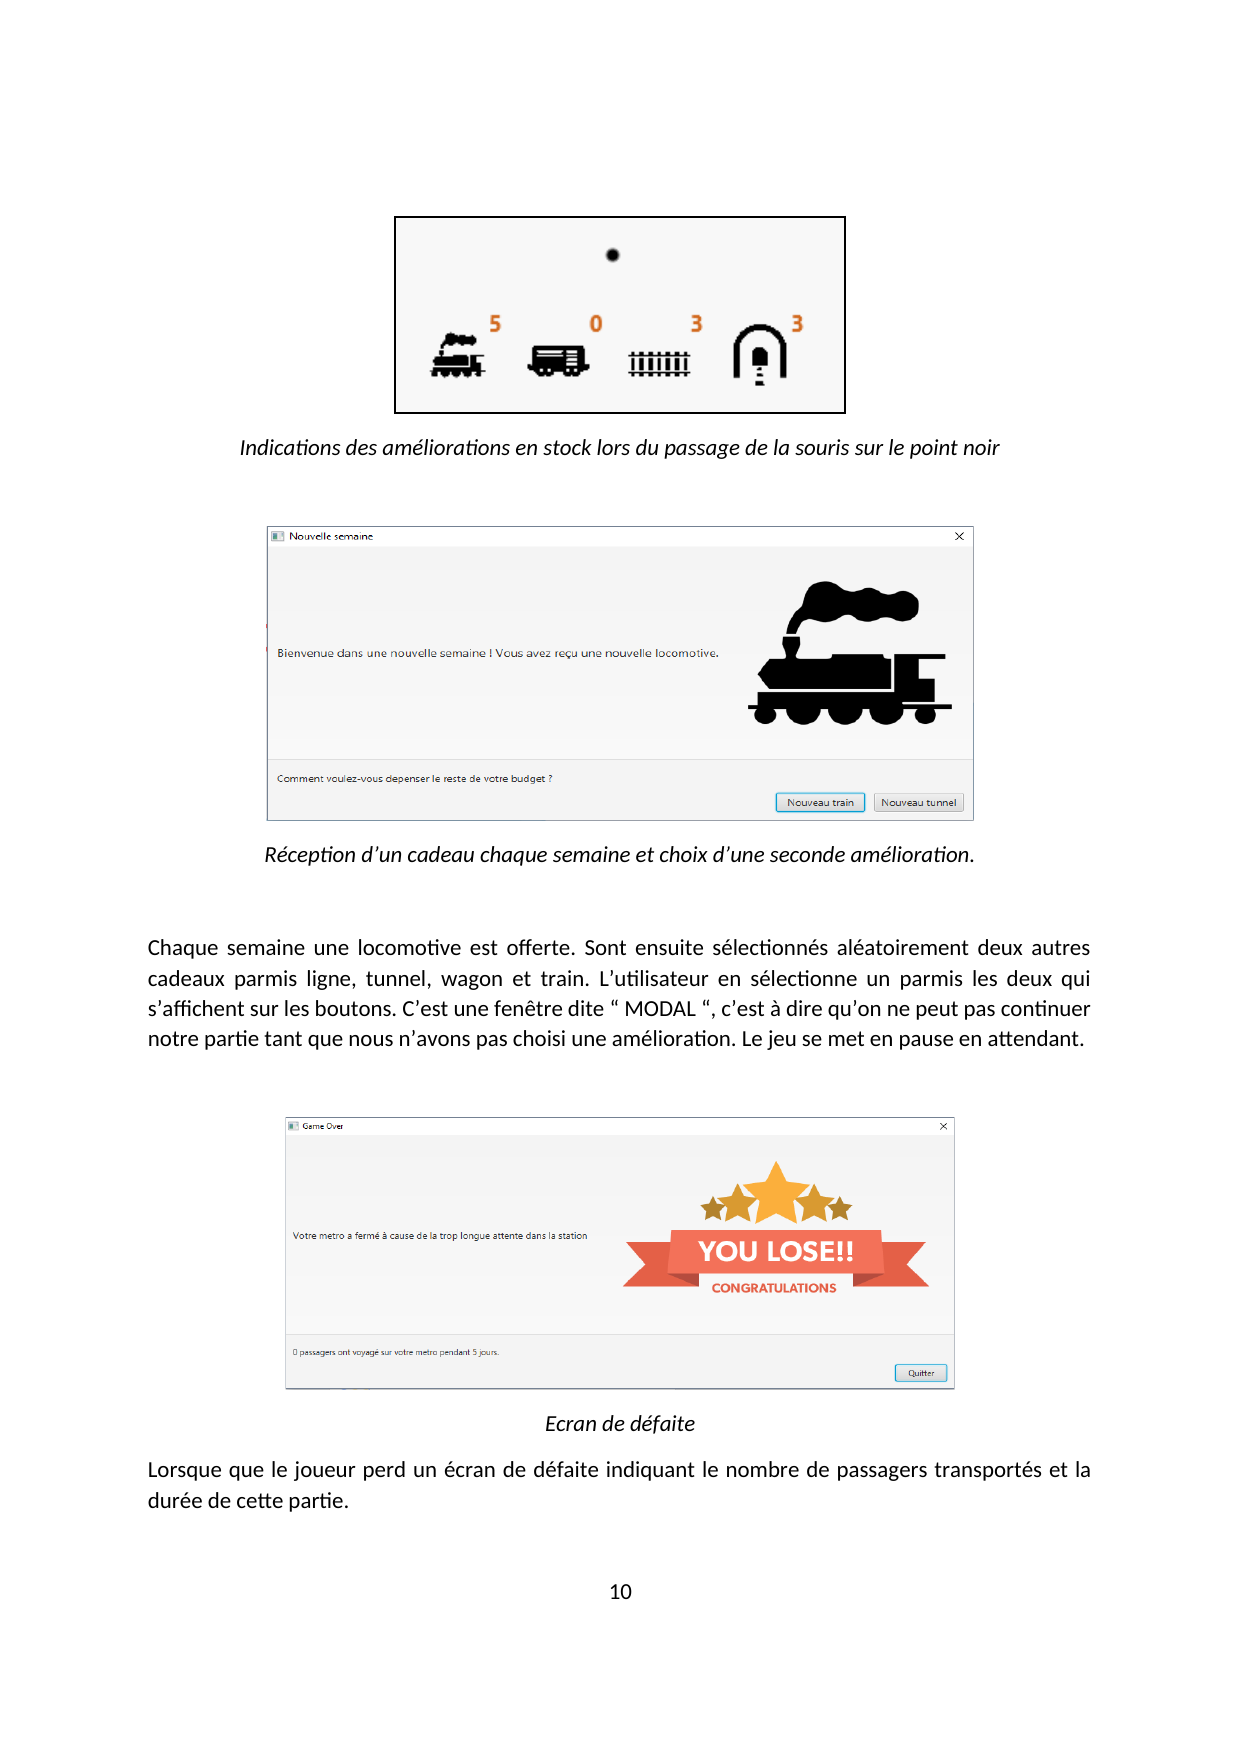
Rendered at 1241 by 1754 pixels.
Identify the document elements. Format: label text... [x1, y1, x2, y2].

text Indications des améliorations en stock lors du passage de la souris sur le point noir [148, 433, 1093, 461]
text Réception d’un cadeau chaque semaine et choix d’une seconde amélioration. [148, 840, 1093, 868]
picture [266, 526, 974, 821]
text Ecran de défaite [148, 1409, 1093, 1437]
text Chaque semaine une locomotive est offerte. Sont ensuite sélectionnés aléatoirement deux autres cadeaux parmis ligne, tunnel, wagon et train. L’utilisateur en sélectionne un parmis les deux qui s’affichent sur les boutons. C’est une fenêtre dite “ MODAL “, c’est à dire qu’on ne peut pas continuer notre partie tant que nous n’avons pas choisi une amélioration. Le jeu se met en pause en attendant. [148, 933, 1093, 1052]
text Lorsque que le joueur perd un écran de défaite indiquant le nombre de passagers transportés et la durée de cette partie. [148, 1456, 1093, 1514]
picture [396, 218, 844, 412]
picture [285, 1117, 955, 1390]
